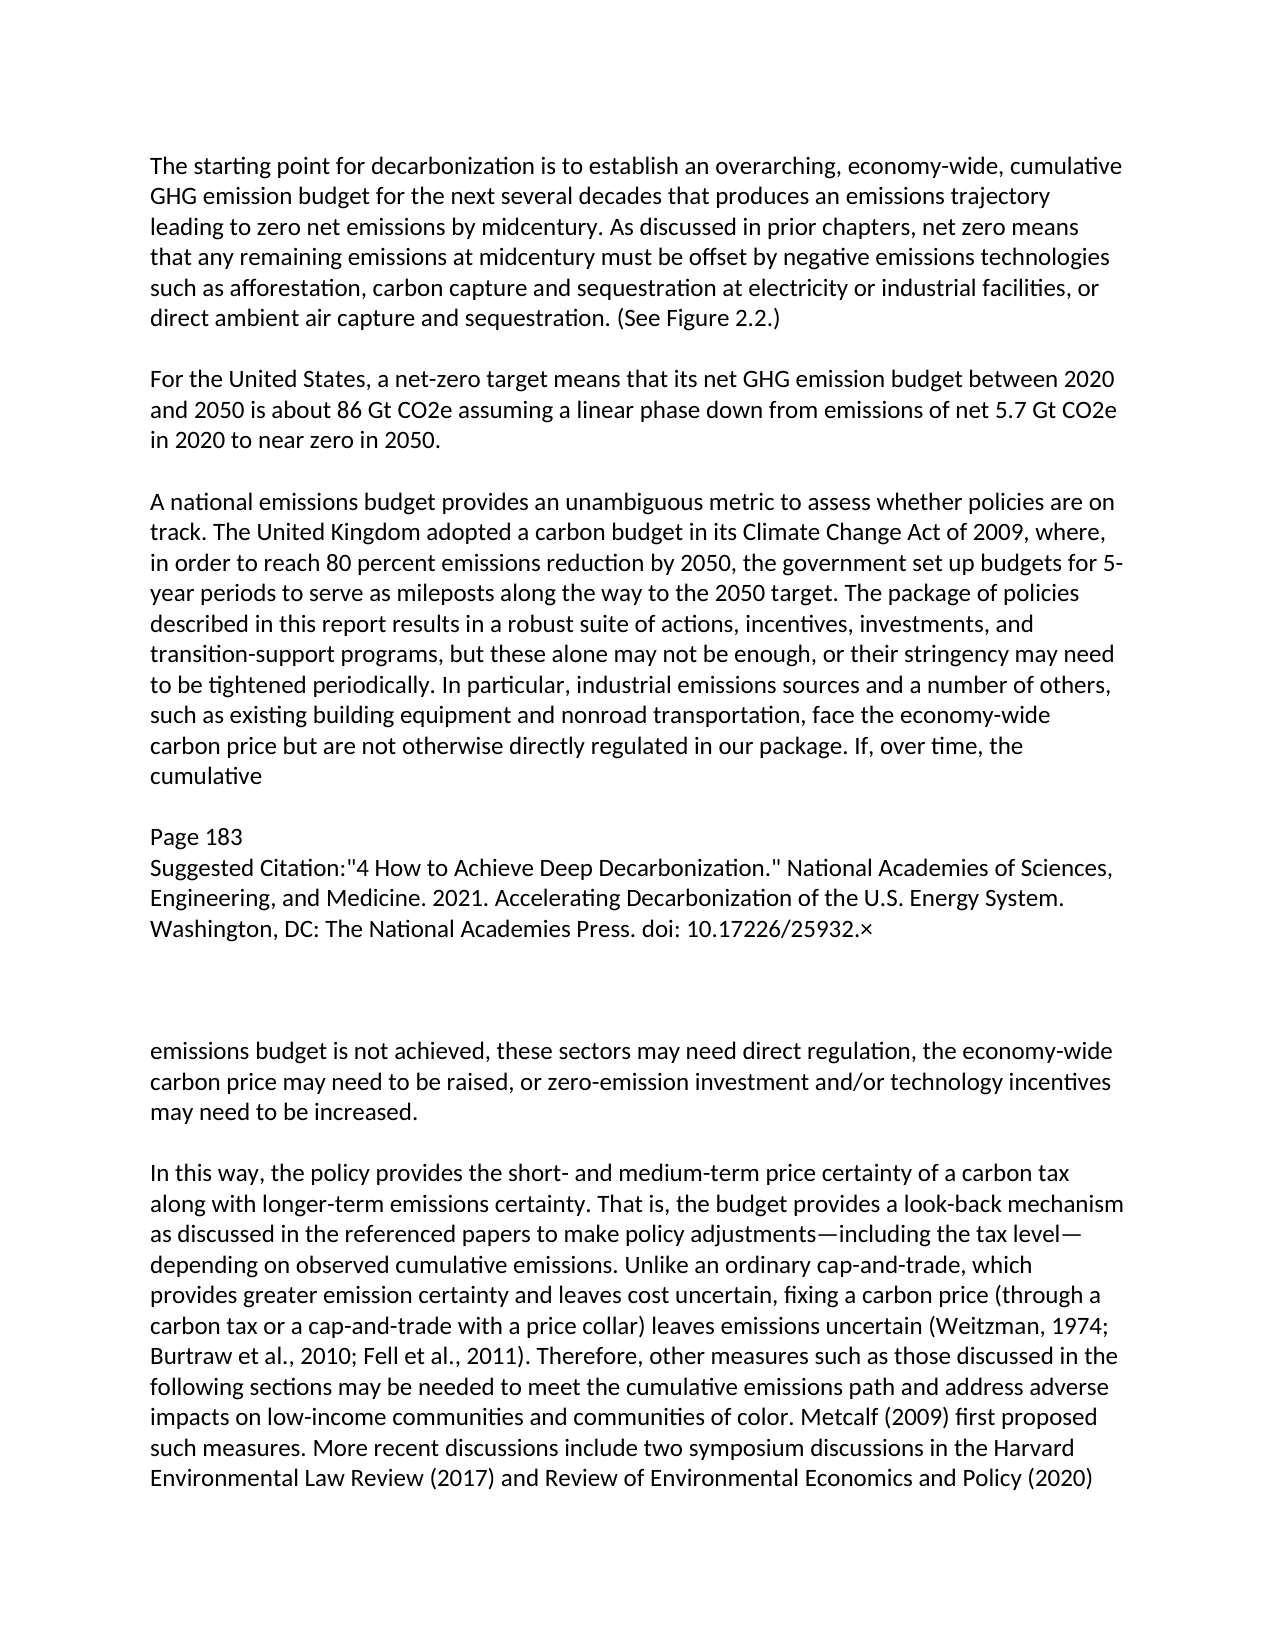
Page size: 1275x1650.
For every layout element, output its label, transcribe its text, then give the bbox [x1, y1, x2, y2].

text Suggested Citation:"4 How to Achieve Deep Decarbonization." National Academies of Sciences, Engineering, and Medicine. 2021. Accelerating Decarbonization of the U.S. Energy System. Washington, DC: The National Academies Press. doi: 10.17226/25932.× [150, 852, 1125, 943]
text For the United States, a net-zero target means that its net GHG emission budget between 2020 and 2050 is about 86 Gt CO2e assuming a linear phase down from emissions of net 5.7 Gt CO2e in 2020 to near zero in 2050. [150, 364, 1125, 455]
text The starting point for decarbonization is to establish an overarching, economy-wide, cumulative GHG emission budget for the next several decades that produces an emissions trajectory leading to zero net emissions by midcentury. As discussed in prior chapters, net zero means that any remaining emissions at midcentury must be offset by negative emissions technologies such as afforestation, carbon capture and sequestration at electricity or industrial facilities, or direct ambient air capture and sequestration. (See Figure 2.2.) [150, 150, 1125, 333]
text Page 183 [150, 821, 1125, 852]
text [150, 1157, 1125, 1493]
text emissions budget is not achieved, these sectors may need direct regulation, the economy-wide carbon price may need to be raised, or zero-emission investment and/or technology incentives may need to be increased. [150, 1035, 1125, 1127]
text A national emissions budget provides an unambiguous metric to assess whether policies are on track. The United Kingdom adopted a carbon budget in its Climate Change Act of 2009, where, in order to reach 80 percent emissions reduction by 2050, the government set up budgets for 5-year periods to serve as mileposts along the way to the 2050 target. The package of policies described in this report results in a robust suite of actions, incentives, investments, and transition-support programs, but these alone may not be enough, or their stringency may need to be tightened periodically. In particular, industrial emissions sources and a number of others, such as existing building equipment and nonroad transportation, face the economy-wide carbon price but are not otherwise directly regulated in our package. If, over time, the cumulative [150, 486, 1125, 791]
